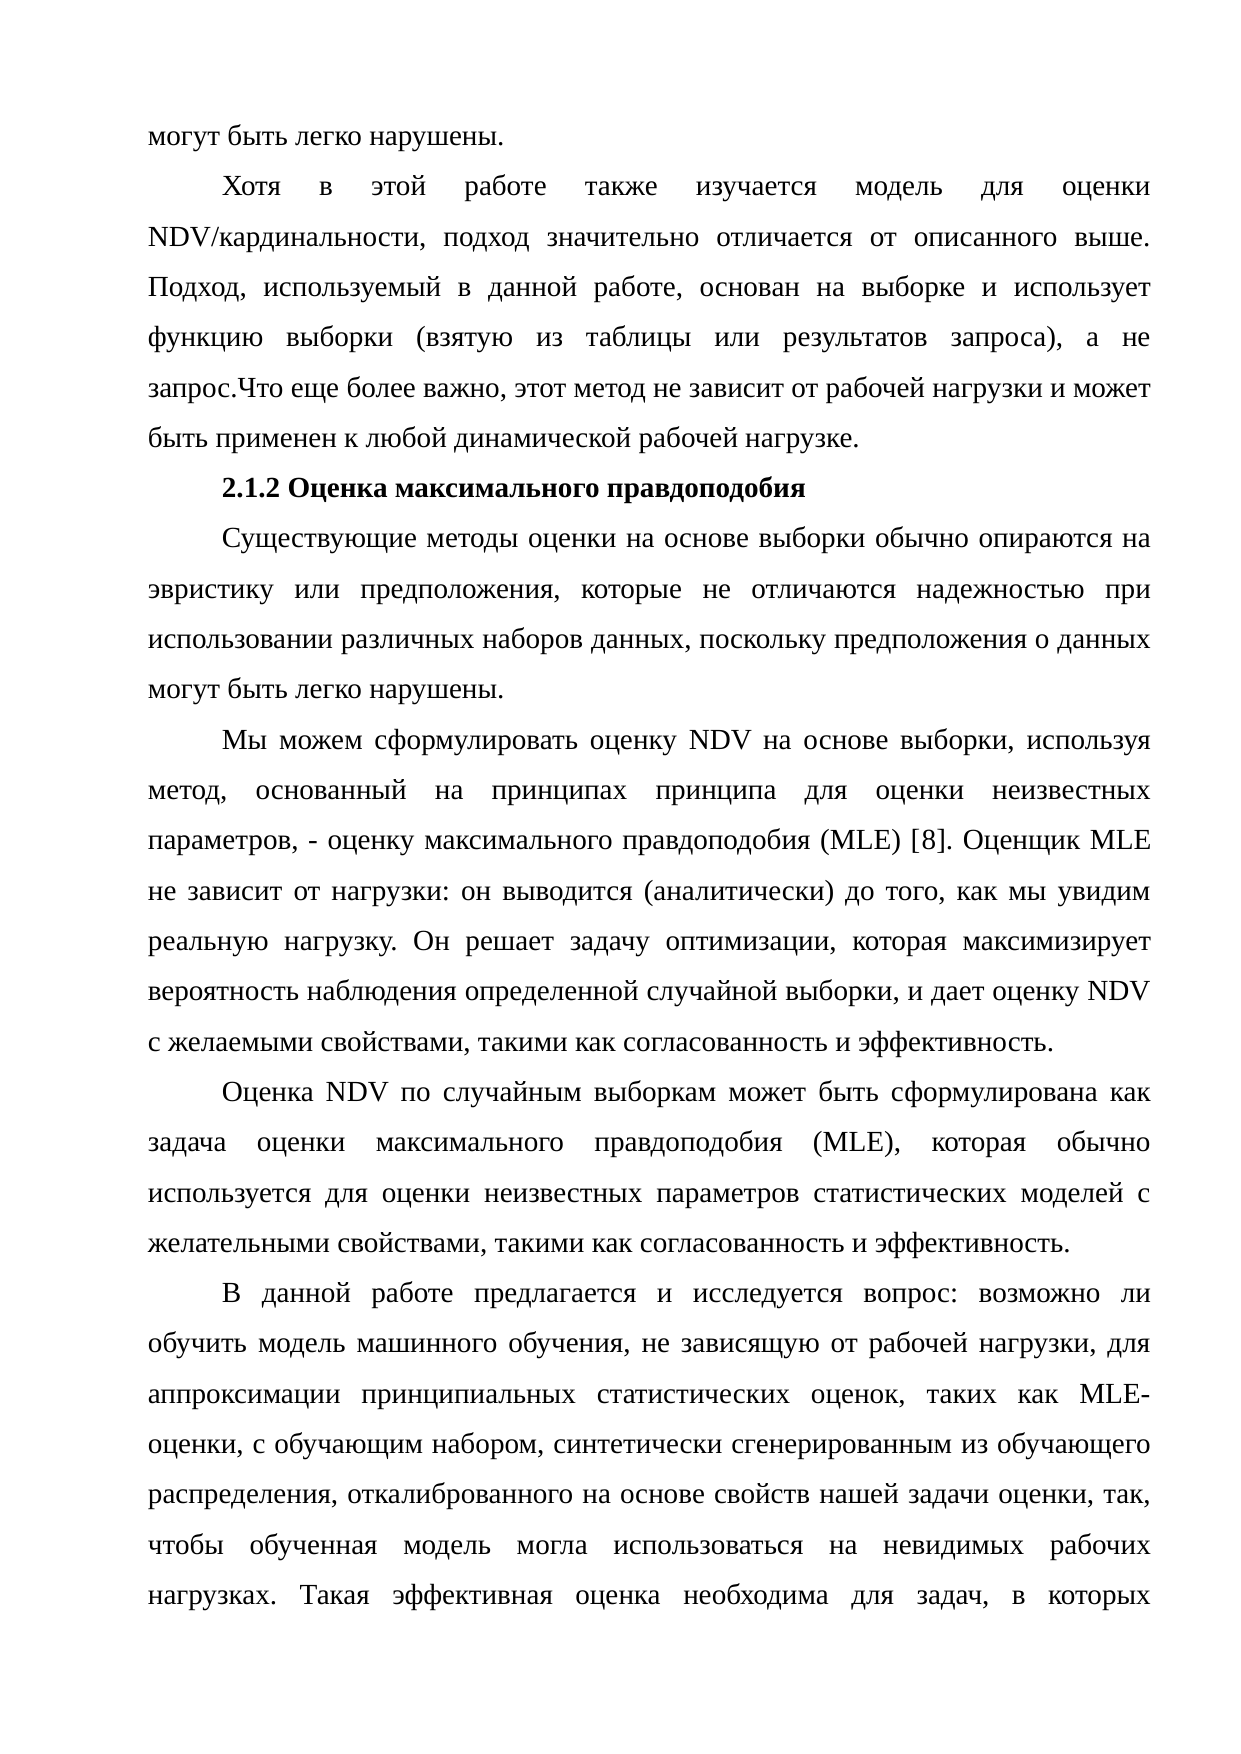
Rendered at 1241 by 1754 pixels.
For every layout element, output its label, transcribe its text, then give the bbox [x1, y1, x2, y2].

text Хотя в этой работе также изучается модель для оценки NDV/кардинальности, подход значительно отличается от описанного выше. Подход, используемый в данной работе, основан на выборке и использует функцию выборки (взятую из таблицы или результатов запроса), а не запрос.Что еще более важно, этот метод не зависит от рабочей нагрузки и может быть применен к любой динамической рабочей нагрузке. [148, 168, 1152, 453]
text Оценка NDV по случайным выборкам может быть сформулирована как задача оценки максимального правдоподобия (MLE), которая обычно используется для оценки неизвестных параметров статистических моделей с желательными свойствами, такими как согласованность и эффективность. [148, 1074, 1152, 1258]
text 2.1.2 Оценка максимального правдоподобия [148, 470, 1152, 504]
text Мы можем сформулировать оценку NDV на основе выборки, используя метод, основанный на принципах принципа для оценки неизвестных параметров, - оценку максимального правдоподобия (MLE) [8]. Оценщик MLE не зависит от нагрузки: он выводится (аналитически) до того, как мы увидим реальную нагрузку. Он решает задачу оптимизации, которая максимизирует вероятность наблюдения определенной случайной выборки, и дает оценку NDV с желаемыми свойствами, такими как согласованность и эффективность. [148, 722, 1152, 1057]
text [148, 1275, 1152, 1611]
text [148, 118, 1152, 152]
